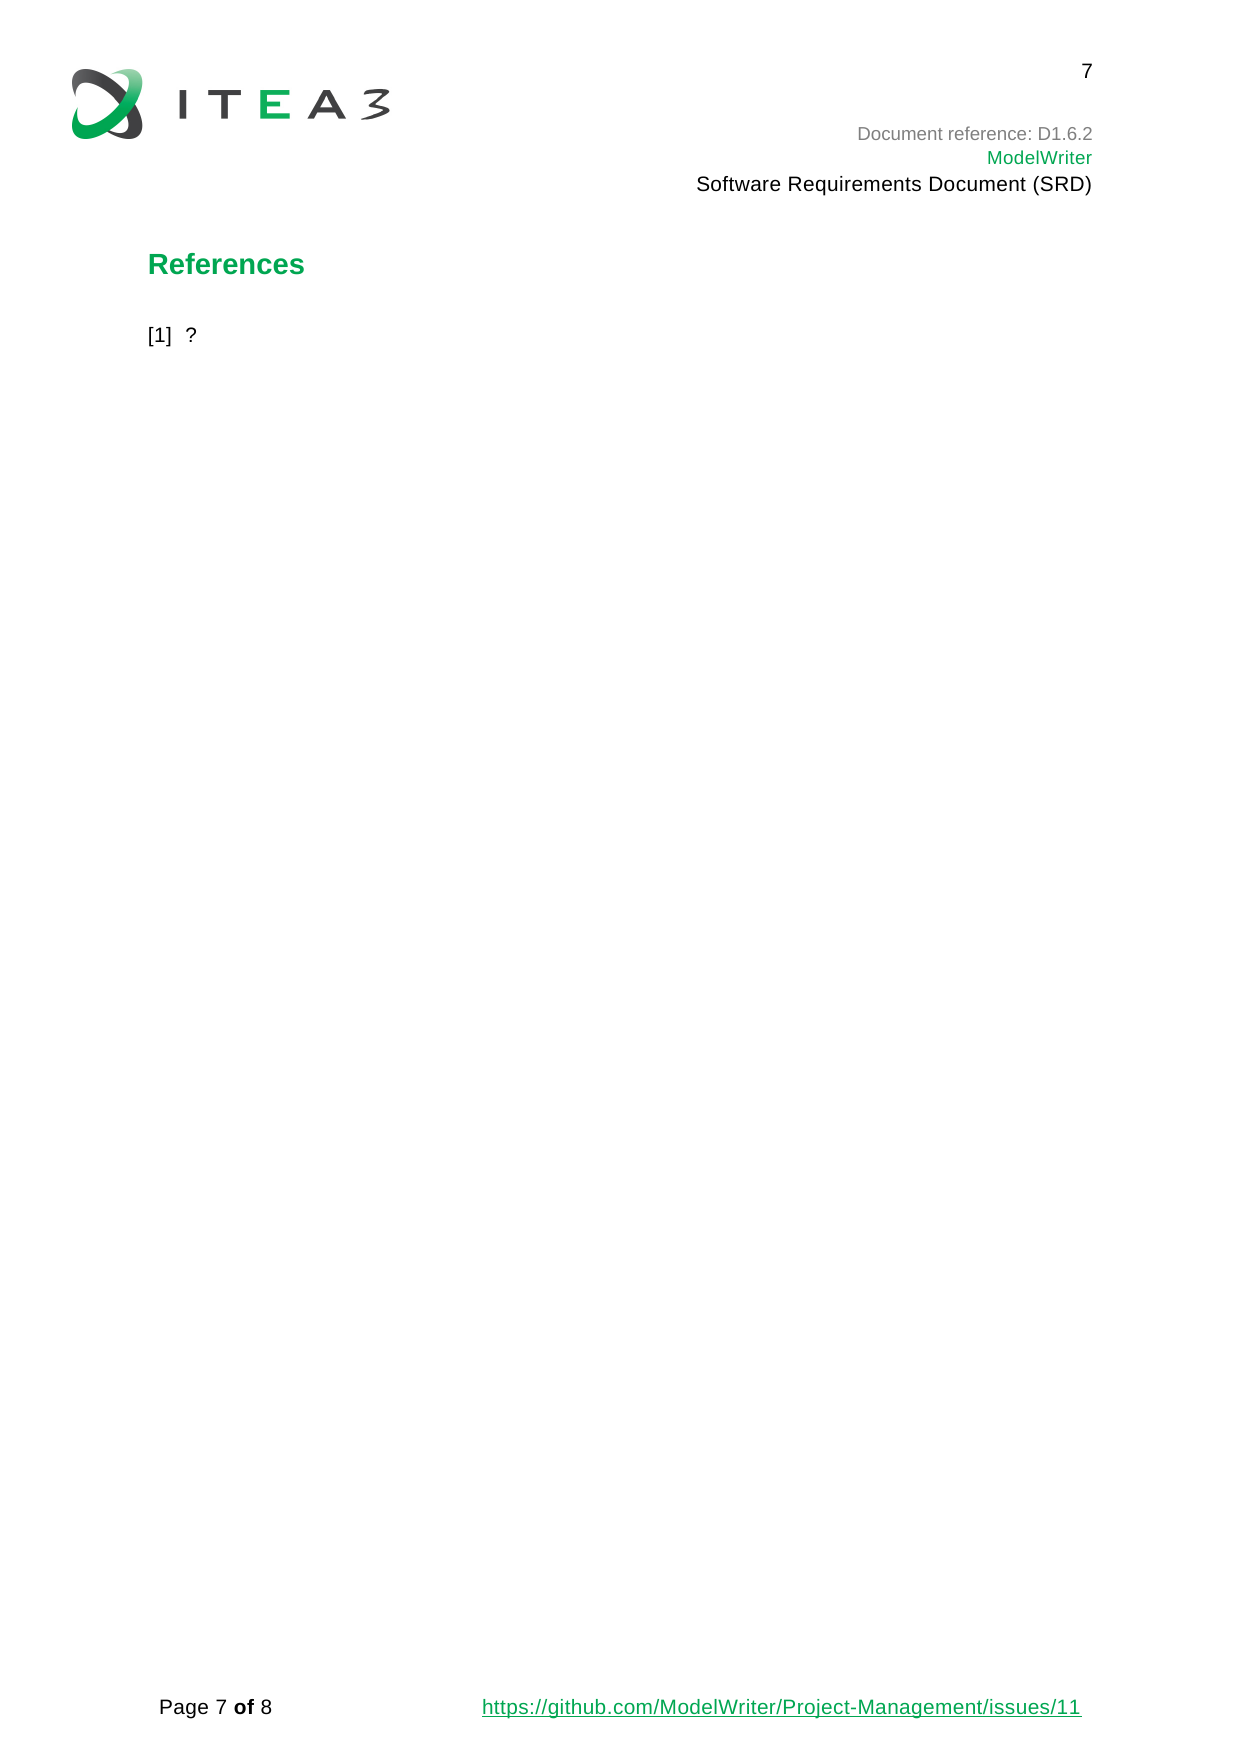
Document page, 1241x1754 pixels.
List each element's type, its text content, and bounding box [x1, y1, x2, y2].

list ? [148, 323, 1092, 347]
picture [0, 0, 442, 198]
subtitle References [148, 247, 1092, 281]
